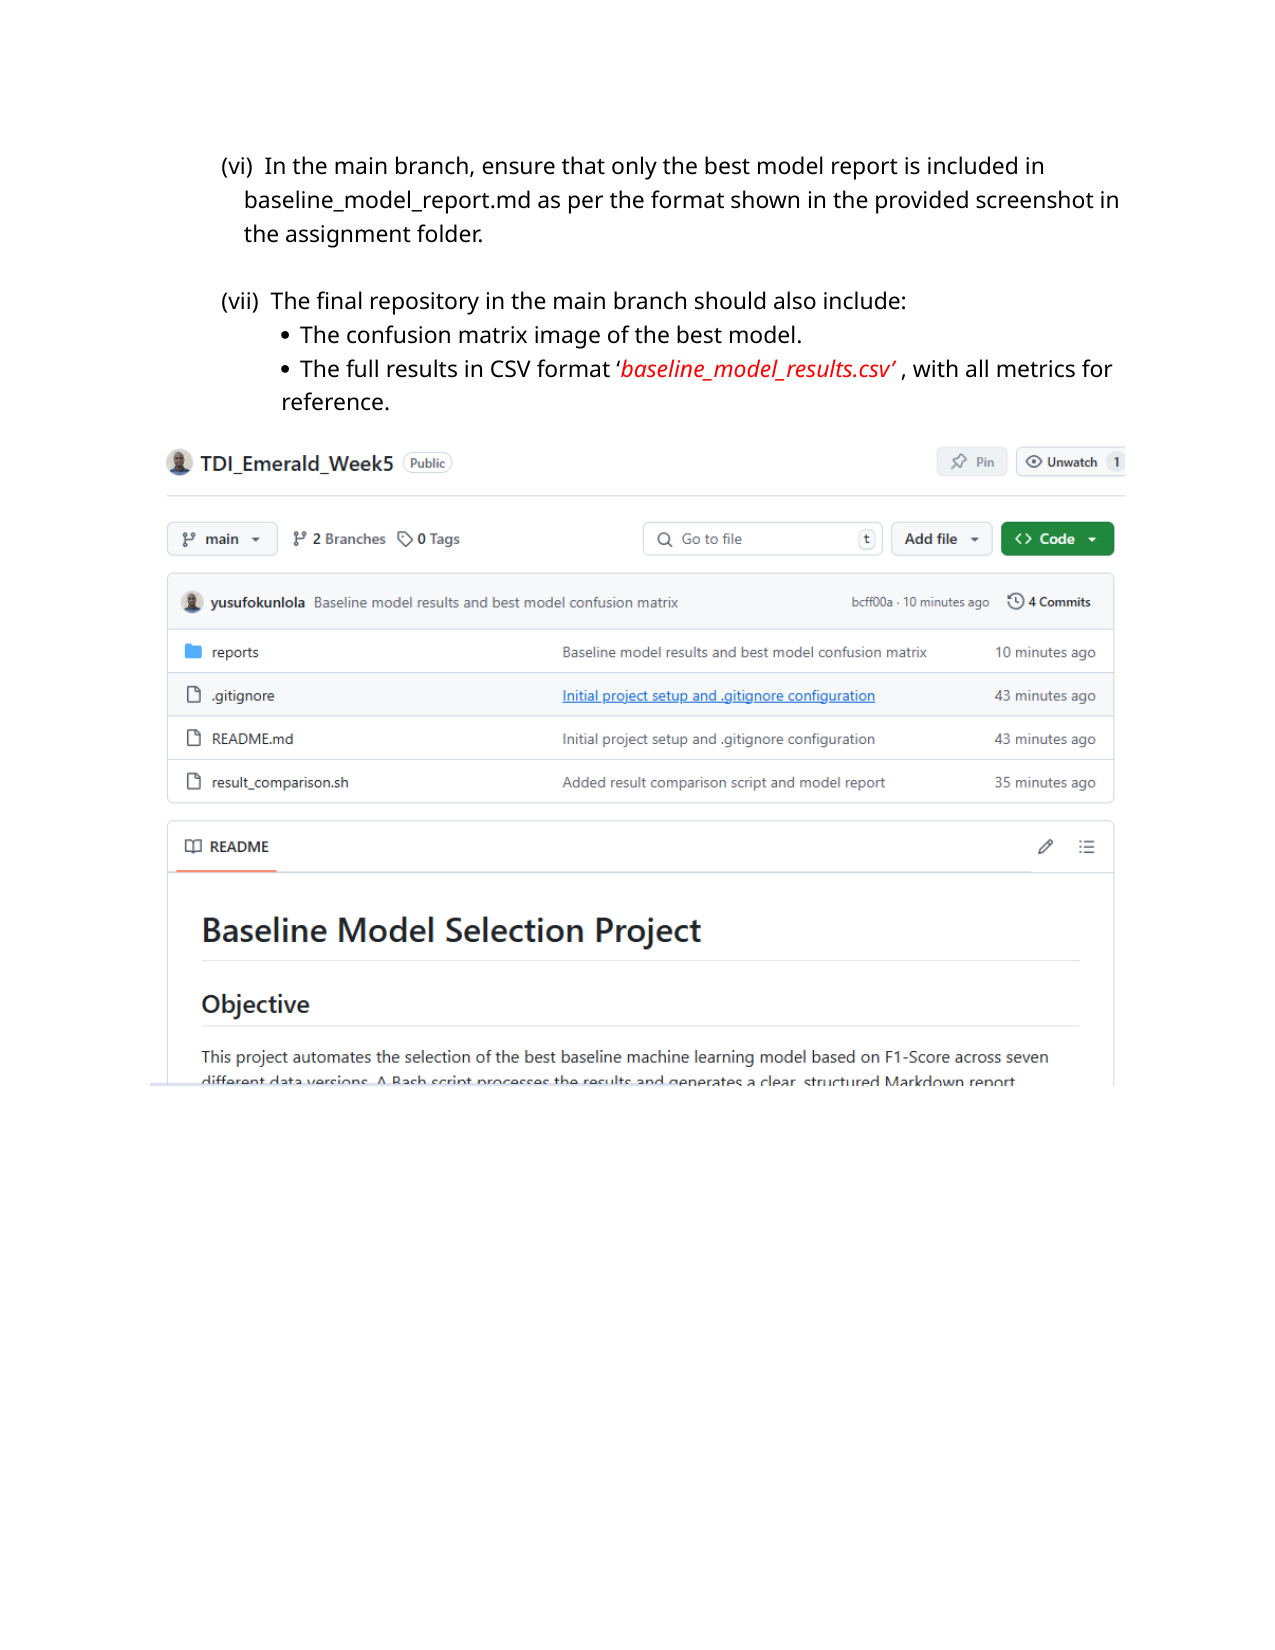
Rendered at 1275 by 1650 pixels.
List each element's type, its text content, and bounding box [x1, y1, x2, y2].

list In the main branch, ensure that only the best model report is included in baseline_model_report.md as per the format shown in the provided screenshot in the assignment folder. [221, 150, 1125, 249]
picture [150, 436, 1125, 1086]
list The full results in CSV format ‘baseline_model_results.csv’ , with all metrics for reference. [281, 352, 1125, 417]
list The final repository in the main branch should also include: [221, 285, 1125, 316]
list The confusion matrix image of the best model. [281, 319, 1125, 350]
